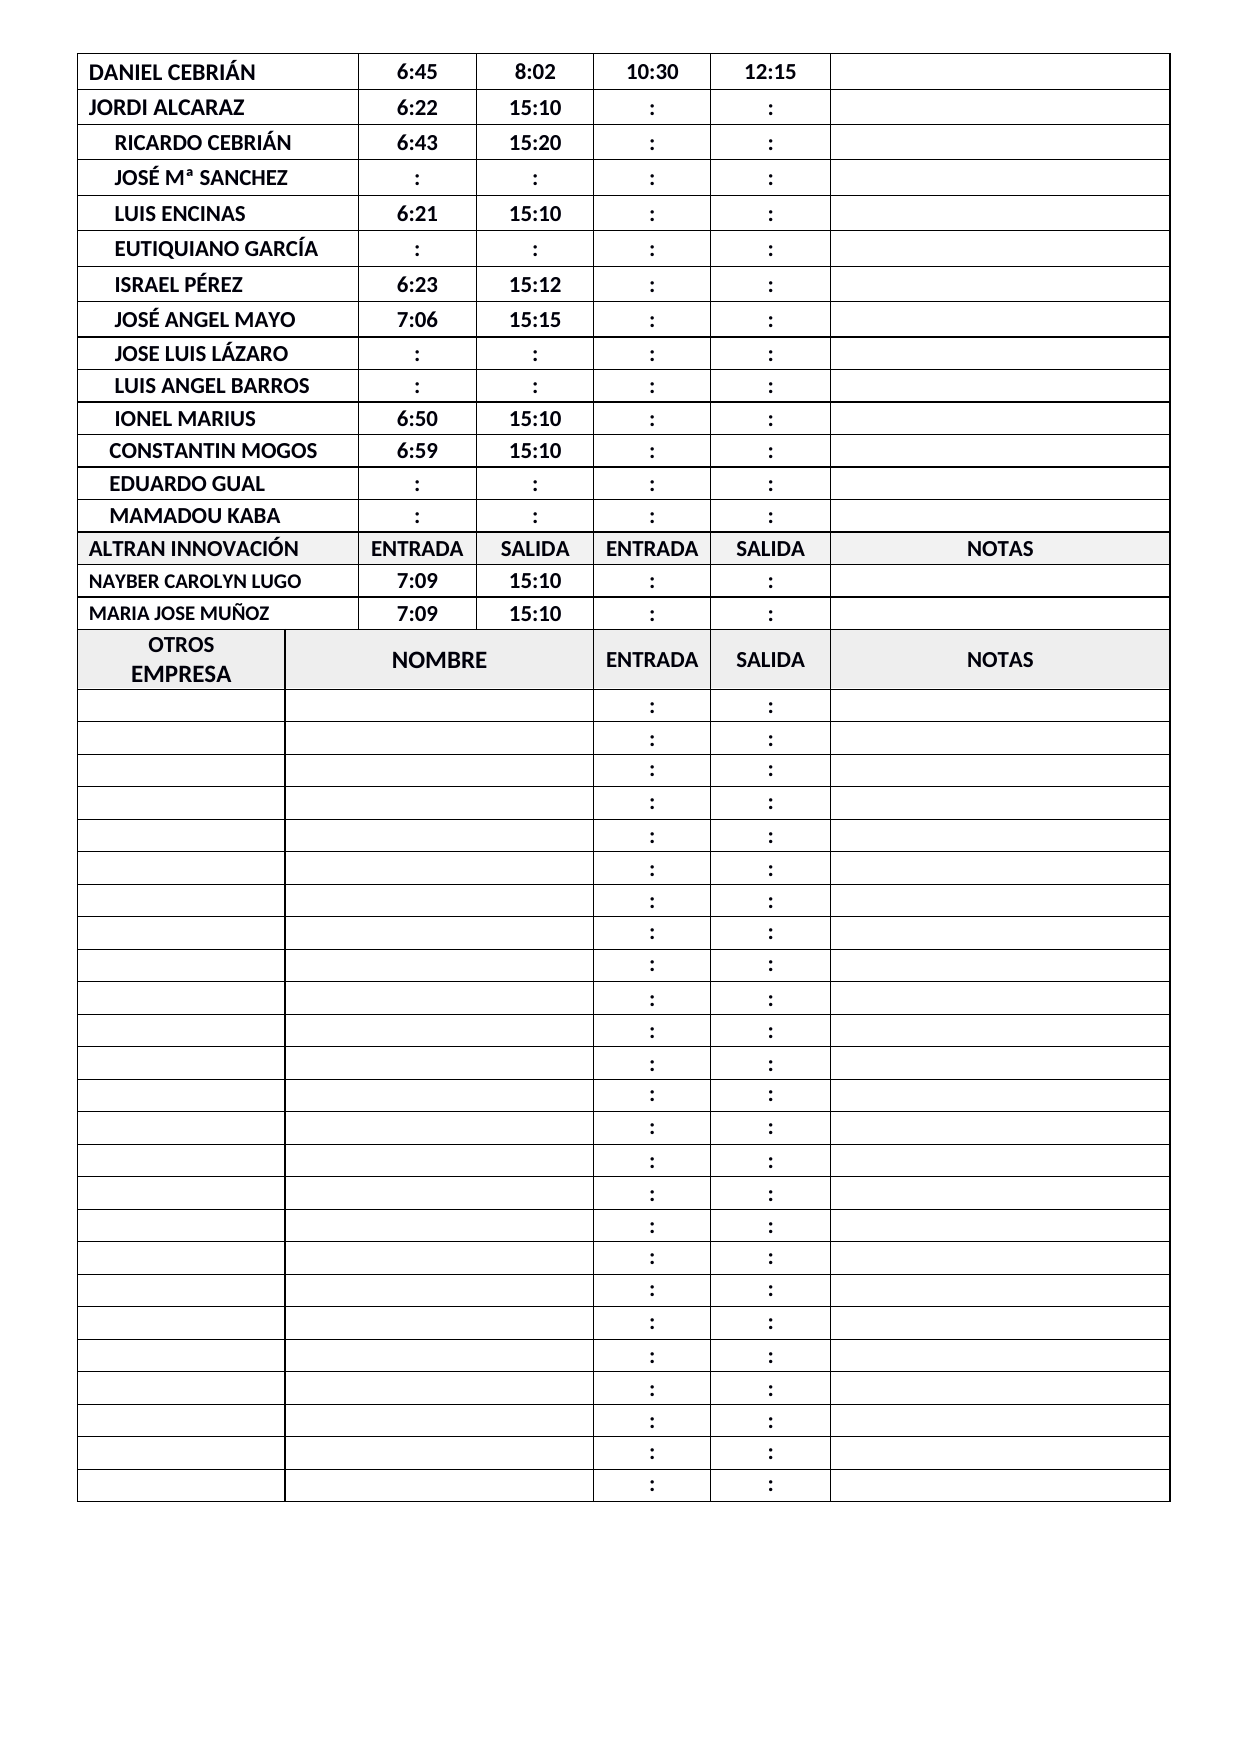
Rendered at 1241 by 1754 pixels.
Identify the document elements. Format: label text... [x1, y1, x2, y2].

table_cell : [359, 338, 476, 369]
table_cell [831, 196, 1169, 230]
table_cell ENTRADA [359, 533, 476, 564]
table_cell : [359, 468, 476, 499]
table_cell MAMADOU KABA [78, 500, 358, 531]
table_cell : [477, 370, 593, 401]
table_cell [286, 950, 593, 981]
table_cell : [711, 160, 830, 195]
table_cell : [594, 231, 710, 266]
table_cell : [711, 820, 830, 851]
table_cell : [477, 468, 593, 499]
table_cell : [711, 267, 830, 301]
table_cell : [594, 755, 710, 786]
table_cell : [594, 820, 710, 851]
table_cell : [594, 982, 710, 1013]
table_cell : [711, 885, 830, 916]
table_cell : [711, 196, 830, 230]
table_cell DANIEL CEBRIÁN [78, 54, 358, 88]
table_cell [78, 1242, 284, 1273]
table_cell NOTAS [831, 533, 1169, 564]
table_cell [286, 1242, 593, 1273]
table_cell [286, 690, 593, 721]
table_cell [831, 982, 1169, 1013]
table_cell : [594, 1080, 710, 1111]
table_cell [286, 1405, 593, 1436]
table_cell [831, 54, 1169, 88]
table_cell [78, 1047, 284, 1078]
table_cell : [594, 1470, 710, 1501]
table_cell : [594, 885, 710, 916]
table_cell : [711, 755, 830, 786]
table_cell JOSÉ Mª SANCHEZ [78, 160, 358, 195]
table_cell [286, 1145, 593, 1176]
table_cell [286, 1275, 593, 1306]
table_cell ENTRADA [594, 630, 710, 688]
table_cell [831, 370, 1169, 401]
table_cell 15:12 [477, 267, 593, 301]
table_cell [286, 1015, 593, 1046]
table_cell : [594, 370, 710, 401]
table_cell JOSÉ ANGEL MAYO [78, 302, 358, 336]
table_cell : [711, 403, 830, 434]
table_cell [78, 917, 284, 948]
table_cell : [594, 917, 710, 948]
table_cell : [477, 160, 593, 195]
table_cell 6:22 [359, 90, 476, 124]
table_cell : [711, 787, 830, 818]
table_cell : [594, 852, 710, 883]
table_cell OTROS EMPRESA [78, 630, 284, 688]
table_cell [831, 690, 1169, 721]
table_cell : [594, 722, 710, 753]
table_cell [78, 885, 284, 916]
table_cell [78, 1177, 284, 1208]
table_cell : [594, 1275, 710, 1306]
table_cell : [594, 196, 710, 230]
table_cell [831, 1210, 1169, 1241]
table_cell NAYBER CAROLYN LUGO [78, 565, 358, 596]
table_cell : [711, 1015, 830, 1046]
table_cell [78, 722, 284, 753]
table_cell 6:43 [359, 125, 476, 159]
table_cell : [711, 338, 830, 369]
table_cell : [711, 231, 830, 266]
table_cell [831, 722, 1169, 753]
table_cell : [594, 125, 710, 159]
table_cell [78, 852, 284, 883]
table_cell 7:06 [359, 302, 476, 336]
table_cell : [359, 370, 476, 401]
table_cell [286, 1340, 593, 1371]
table_cell : [711, 1210, 830, 1241]
table_cell [286, 1210, 593, 1241]
table_cell [286, 1372, 593, 1403]
table_cell [78, 1372, 284, 1403]
table_cell : [477, 500, 593, 531]
table_cell 15:10 [477, 565, 593, 596]
table_cell : [594, 1015, 710, 1046]
table_cell ISRAEL PÉREZ [78, 267, 358, 301]
table_cell : [711, 302, 830, 336]
table_cell : [711, 1242, 830, 1273]
table_cell : [594, 1210, 710, 1241]
table_cell [831, 917, 1169, 948]
table_cell LUIS ENCINAS [78, 196, 358, 230]
table_cell : [711, 982, 830, 1013]
table_cell LUIS ANGEL BARROS [78, 370, 358, 401]
table_cell : [711, 500, 830, 531]
table_cell [831, 1470, 1169, 1501]
table_cell : [711, 125, 830, 159]
table_cell : [477, 231, 593, 266]
table_cell [831, 1080, 1169, 1111]
table_cell : [711, 852, 830, 883]
table_cell [831, 1145, 1169, 1176]
table_cell 15:10 [477, 435, 593, 466]
table_cell [286, 1437, 593, 1468]
table_cell : [594, 1372, 710, 1403]
table_cell : [594, 1307, 710, 1338]
table_cell : [594, 403, 710, 434]
table_cell : [594, 1437, 710, 1468]
table_cell [831, 1015, 1169, 1046]
table_cell 6:59 [359, 435, 476, 466]
table_cell [286, 787, 593, 818]
table_cell : [711, 1405, 830, 1436]
table_cell : [711, 90, 830, 124]
table_cell [831, 820, 1169, 851]
table_cell [831, 302, 1169, 336]
table_cell 15:10 [477, 90, 593, 124]
table_cell 8:02 [477, 54, 593, 88]
table_cell [78, 690, 284, 721]
table_cell [831, 755, 1169, 786]
table_cell [831, 160, 1169, 195]
table_cell : [594, 1340, 710, 1371]
table_cell NOMBRE [286, 630, 593, 688]
table_cell [286, 1080, 593, 1111]
table_cell [831, 500, 1169, 531]
table_cell [78, 1015, 284, 1046]
table_cell [831, 468, 1169, 499]
table_cell [831, 1112, 1169, 1143]
table_cell [831, 338, 1169, 369]
table_cell : [711, 1177, 830, 1208]
table_cell 10:30 [594, 54, 710, 88]
table_cell [78, 1145, 284, 1176]
table_cell [831, 231, 1169, 266]
table_cell : [711, 468, 830, 499]
table_cell : [711, 1080, 830, 1111]
table_cell : [477, 338, 593, 369]
table_cell : [711, 1372, 830, 1403]
table_cell [78, 1275, 284, 1306]
table_cell [286, 885, 593, 916]
table_cell EDUARDO GUAL [78, 468, 358, 499]
table_cell 15:10 [477, 598, 593, 629]
table_cell [831, 852, 1169, 883]
table_cell : [594, 435, 710, 466]
table_cell : [359, 231, 476, 266]
table_cell [286, 755, 593, 786]
table_cell EUTIQUIANO GARCÍA [78, 231, 358, 266]
table_cell : [594, 338, 710, 369]
table_cell [286, 1307, 593, 1338]
table_cell [831, 90, 1169, 124]
table_cell [78, 820, 284, 851]
table_cell [78, 1112, 284, 1143]
table_cell : [594, 302, 710, 336]
table_cell [78, 787, 284, 818]
table_cell [286, 982, 593, 1013]
table_cell [831, 1242, 1169, 1273]
table_cell : [594, 690, 710, 721]
table_cell : [594, 1112, 710, 1143]
table_cell : [711, 435, 830, 466]
table_cell : [594, 1047, 710, 1078]
table_cell : [594, 787, 710, 818]
table_cell SALIDA [711, 630, 830, 688]
table_cell : [594, 950, 710, 981]
table_cell : [711, 1307, 830, 1338]
table_cell 6:45 [359, 54, 476, 88]
table_cell : [711, 1437, 830, 1468]
table_cell : [711, 690, 830, 721]
table_cell 15:10 [477, 196, 593, 230]
table_cell [286, 1112, 593, 1143]
table_cell [831, 950, 1169, 981]
table_cell : [594, 500, 710, 531]
table_cell [831, 267, 1169, 301]
table_cell : [359, 500, 476, 531]
table_cell [831, 787, 1169, 818]
table_cell ENTRADA [594, 533, 710, 564]
table_cell [78, 1470, 284, 1501]
table_cell : [711, 1047, 830, 1078]
table_cell [286, 820, 593, 851]
table_cell SALIDA [711, 533, 830, 564]
table_cell [831, 1177, 1169, 1208]
table_cell [831, 1340, 1169, 1371]
table_cell 6:21 [359, 196, 476, 230]
table_cell : [711, 370, 830, 401]
table_cell [831, 1437, 1169, 1468]
table_cell : [594, 267, 710, 301]
table_cell [831, 598, 1169, 629]
table_cell [831, 1275, 1169, 1306]
table_cell SALIDA [477, 533, 593, 564]
table_cell [286, 852, 593, 883]
table_cell : [711, 1145, 830, 1176]
table_cell CONSTANTIN MOGOS [78, 435, 358, 466]
table_cell [831, 435, 1169, 466]
table_cell [831, 1047, 1169, 1078]
table_cell [831, 125, 1169, 159]
table_cell JORDI ALCARAZ [78, 90, 358, 124]
table_cell 6:23 [359, 267, 476, 301]
table_cell NOTAS [831, 630, 1169, 688]
table_cell 7:09 [359, 565, 476, 596]
table_cell : [594, 1405, 710, 1436]
table_cell 15:15 [477, 302, 593, 336]
table_cell [78, 1080, 284, 1111]
table_cell : [594, 1177, 710, 1208]
table_cell 12:15 [711, 54, 830, 88]
table_cell [831, 565, 1169, 596]
table_cell [831, 1405, 1169, 1436]
table_cell : [711, 1112, 830, 1143]
table_cell [286, 1177, 593, 1208]
table_cell [78, 1340, 284, 1371]
table_cell : [594, 1242, 710, 1273]
table_cell : [711, 1340, 830, 1371]
table_cell MARIA JOSE MUÑOZ [78, 598, 358, 629]
table_cell [831, 403, 1169, 434]
table_cell RICARDO CEBRIÁN [78, 125, 358, 159]
table_cell [78, 1437, 284, 1468]
table_cell [78, 1307, 284, 1338]
table_cell [78, 1405, 284, 1436]
table_cell ALTRAN INNOVACIÓN [78, 533, 358, 564]
table_cell [286, 917, 593, 948]
table_cell : [594, 160, 710, 195]
table_cell : [594, 90, 710, 124]
table_cell : [711, 1470, 830, 1501]
table_cell : [711, 1275, 830, 1306]
table_cell : [711, 917, 830, 948]
table_cell [286, 1047, 593, 1078]
table_cell [78, 755, 284, 786]
table_cell [78, 950, 284, 981]
table_cell [78, 982, 284, 1013]
table_cell [831, 1372, 1169, 1403]
table_cell 15:10 [477, 403, 593, 434]
table_cell : [594, 565, 710, 596]
table_cell : [711, 565, 830, 596]
table_cell 15:20 [477, 125, 593, 159]
table_cell [831, 885, 1169, 916]
table_cell [286, 1470, 593, 1501]
table_cell : [711, 950, 830, 981]
table_cell [831, 1307, 1169, 1338]
table_cell : [594, 1145, 710, 1176]
table_cell JOSE LUIS LÁZARO [78, 338, 358, 369]
table_cell 7:09 [359, 598, 476, 629]
table_cell 6:50 [359, 403, 476, 434]
table_cell : [594, 468, 710, 499]
table_cell : [711, 598, 830, 629]
table_cell [286, 722, 593, 753]
table_cell [78, 1210, 284, 1241]
table_cell IONEL MARIUS [78, 403, 358, 434]
table_cell : [711, 722, 830, 753]
table_cell : [359, 160, 476, 195]
table_cell : [594, 598, 710, 629]
